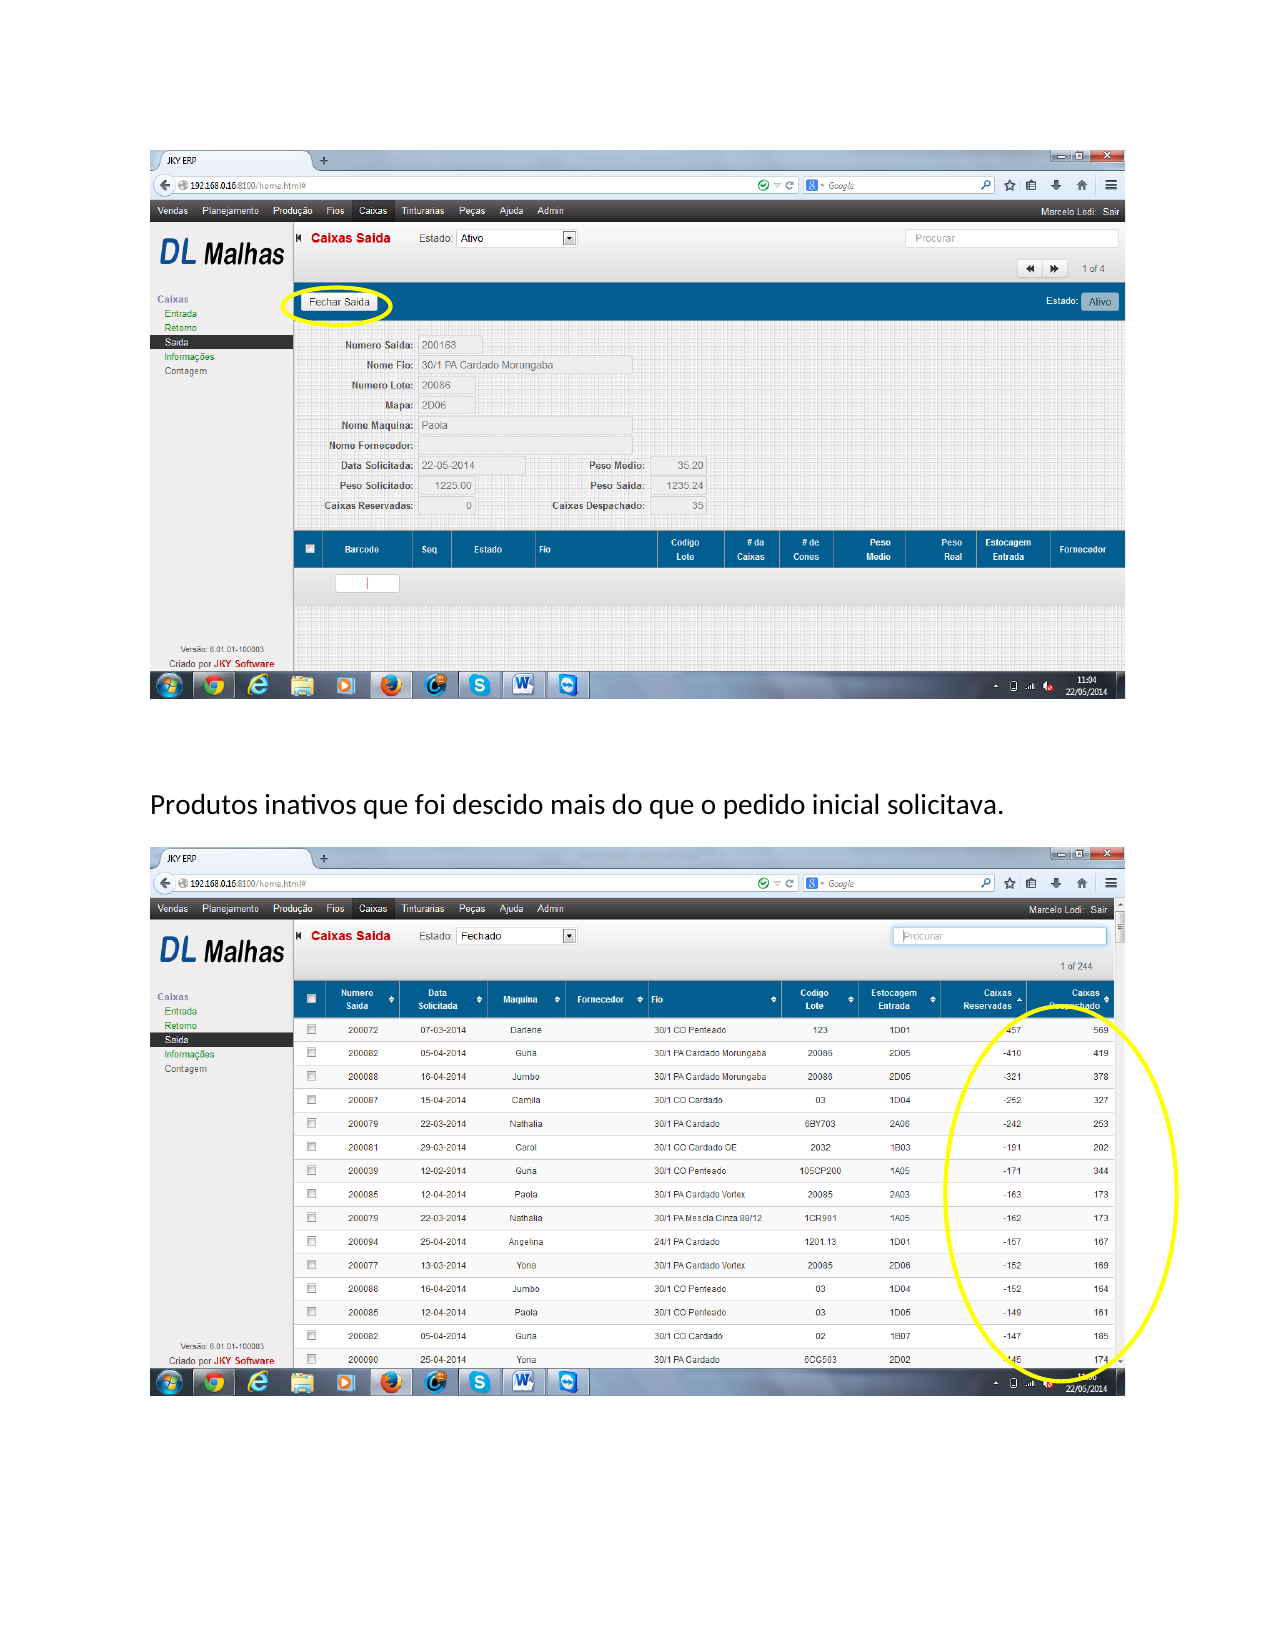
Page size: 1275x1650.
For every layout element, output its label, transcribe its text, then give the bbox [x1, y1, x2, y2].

picture [948, 1009, 1125, 1379]
picture [150, 150, 1125, 699]
picture [150, 847, 1125, 1396]
text Produtos inativos que foi descido mais do que o pedido inicial solicitava. [150, 786, 1125, 822]
